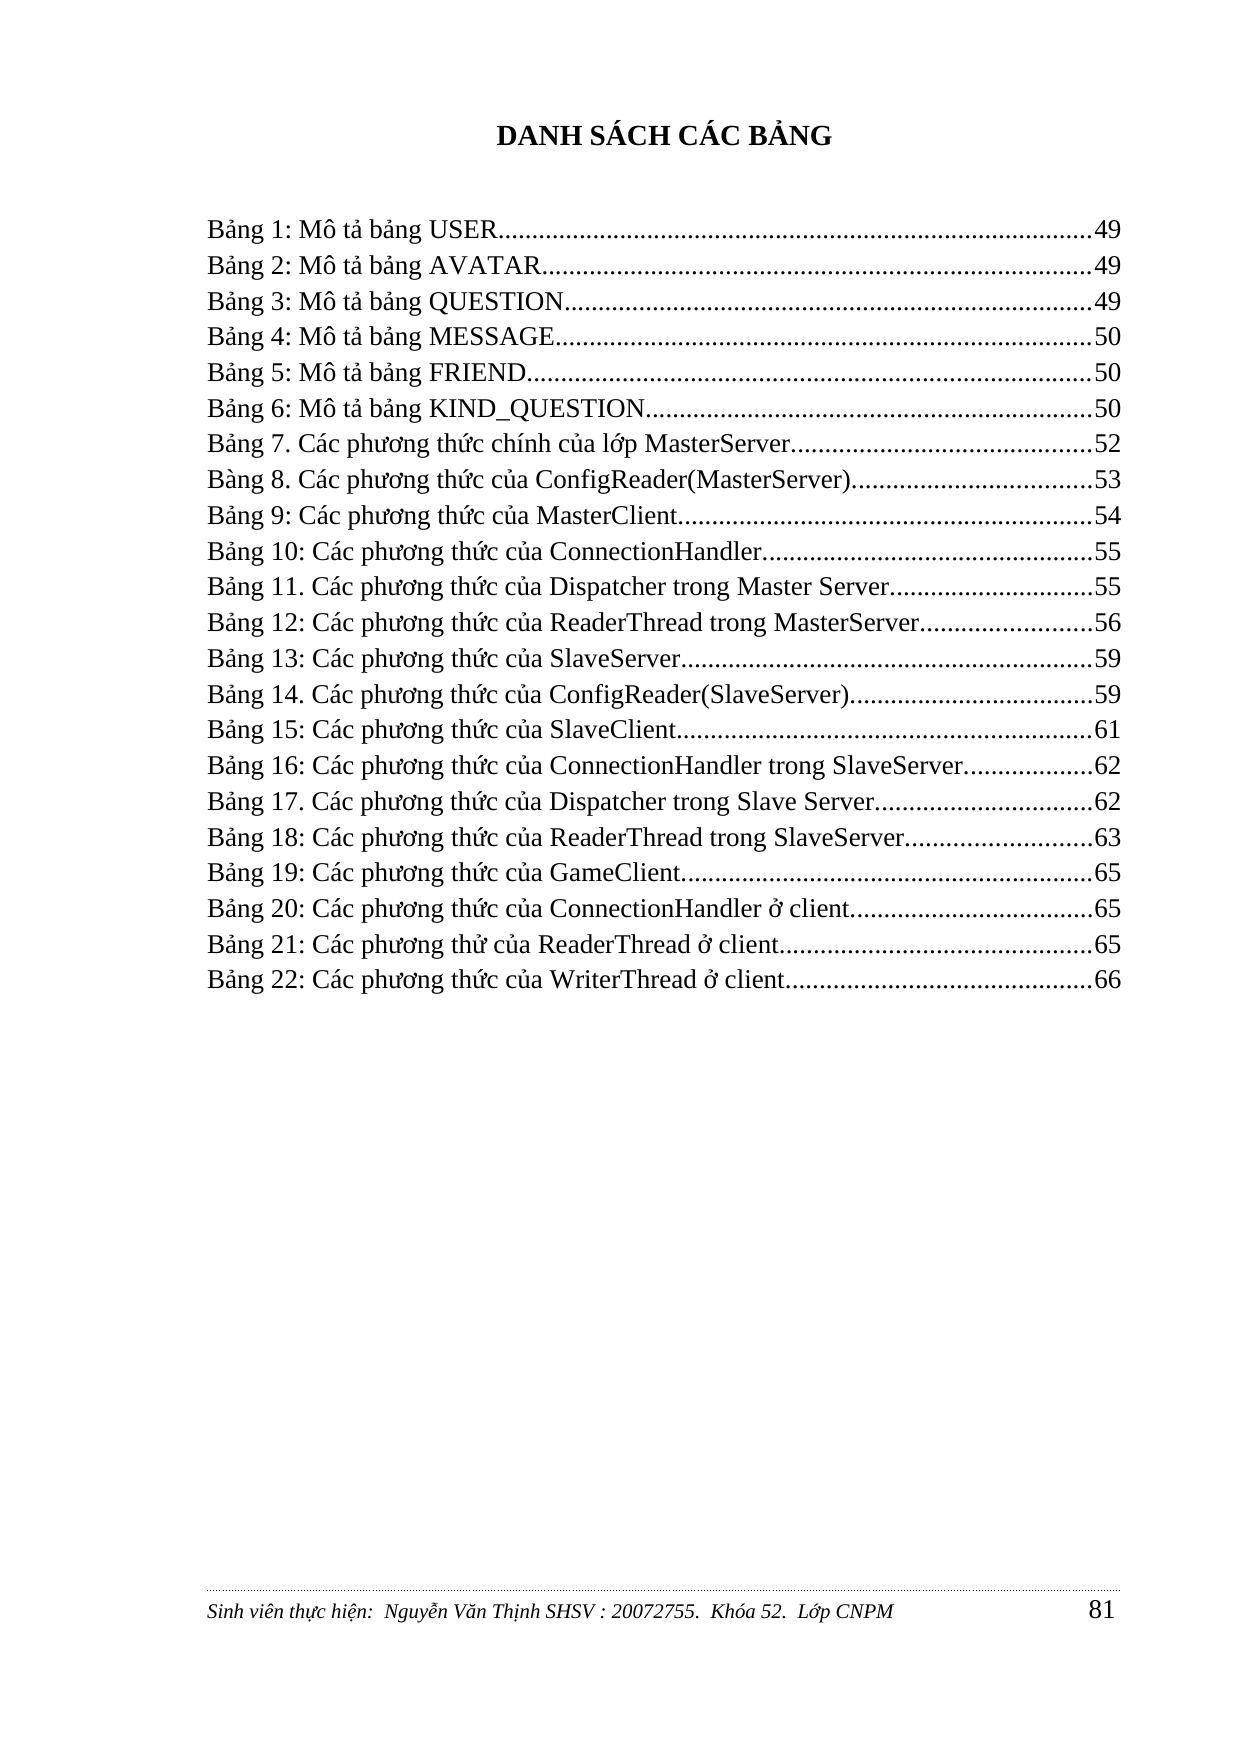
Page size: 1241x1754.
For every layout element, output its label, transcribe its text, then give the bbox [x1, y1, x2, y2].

text Bảng 15: Các phương thức của SlaveClient. 61 [207, 713, 1122, 744]
text Bảng 19: Các phương thức của GameClient. 65 [207, 856, 1122, 887]
text Bảng 2: Mô tả bảng AVATAR. 49 [207, 249, 1122, 280]
text Bảng 11. Các phương thức của Dispatcher trong Master Server. 55 [207, 571, 1122, 602]
text Bảng 12: Các phương thức của ReaderThread trong MasterServer. 56 [207, 606, 1122, 637]
text Bảng 18: Các phương thức của ReaderThread trong SlaveServer. 63 [207, 821, 1122, 852]
text Bàng 8. Các phương thức của ConfigReader(MasterServer). 53 [207, 463, 1122, 494]
text Bảng 9: Các phương thức của MasterClient. 54 [207, 499, 1122, 530]
text Bảng 21: Các phương thử của ReaderThread ở client. 65 [207, 928, 1122, 959]
text Bảng 17. Các phương thức của Dispatcher trong Slave Server. 62 [207, 785, 1122, 816]
text Bảng 13: Các phương thức của SlaveServer 59 [207, 642, 1122, 673]
text Bảng 10: Các phương thức của ConnectionHandler. 55 [207, 535, 1122, 566]
text Bảng 22: Các phương thức của WriterThread ở client. 66 [207, 963, 1122, 995]
text Bảng 4: Mô tả bảng MESSAGE. 50 [207, 320, 1122, 352]
subtitle DANH SÁCH CÁC BẢNG [207, 118, 1122, 152]
text Bảng 5: Mô tả bảng FRIEND. 50 [207, 356, 1122, 387]
text Bảng 16: Các phương thức của ConnectionHandler trong SlaveServer. 62 [207, 749, 1122, 780]
text Bảng 6: Mô tả bảng KIND_QUESTION. 50 [207, 392, 1122, 423]
text Bảng 14. Các phương thức của ConfigReader(SlaveServer). 59 [207, 678, 1122, 709]
text Bảng 20: Các phương thức của ConnectionHandler ở client. 65 [207, 892, 1122, 923]
text Bảng 3: Mô tả bảng QUESTION. 49 [207, 285, 1122, 316]
text Bảng 1: Mô tả bảng USER 49 [207, 213, 1122, 244]
text Bảng 7. Các phương thức chính của lớp MasterServer. 52 [207, 428, 1122, 459]
